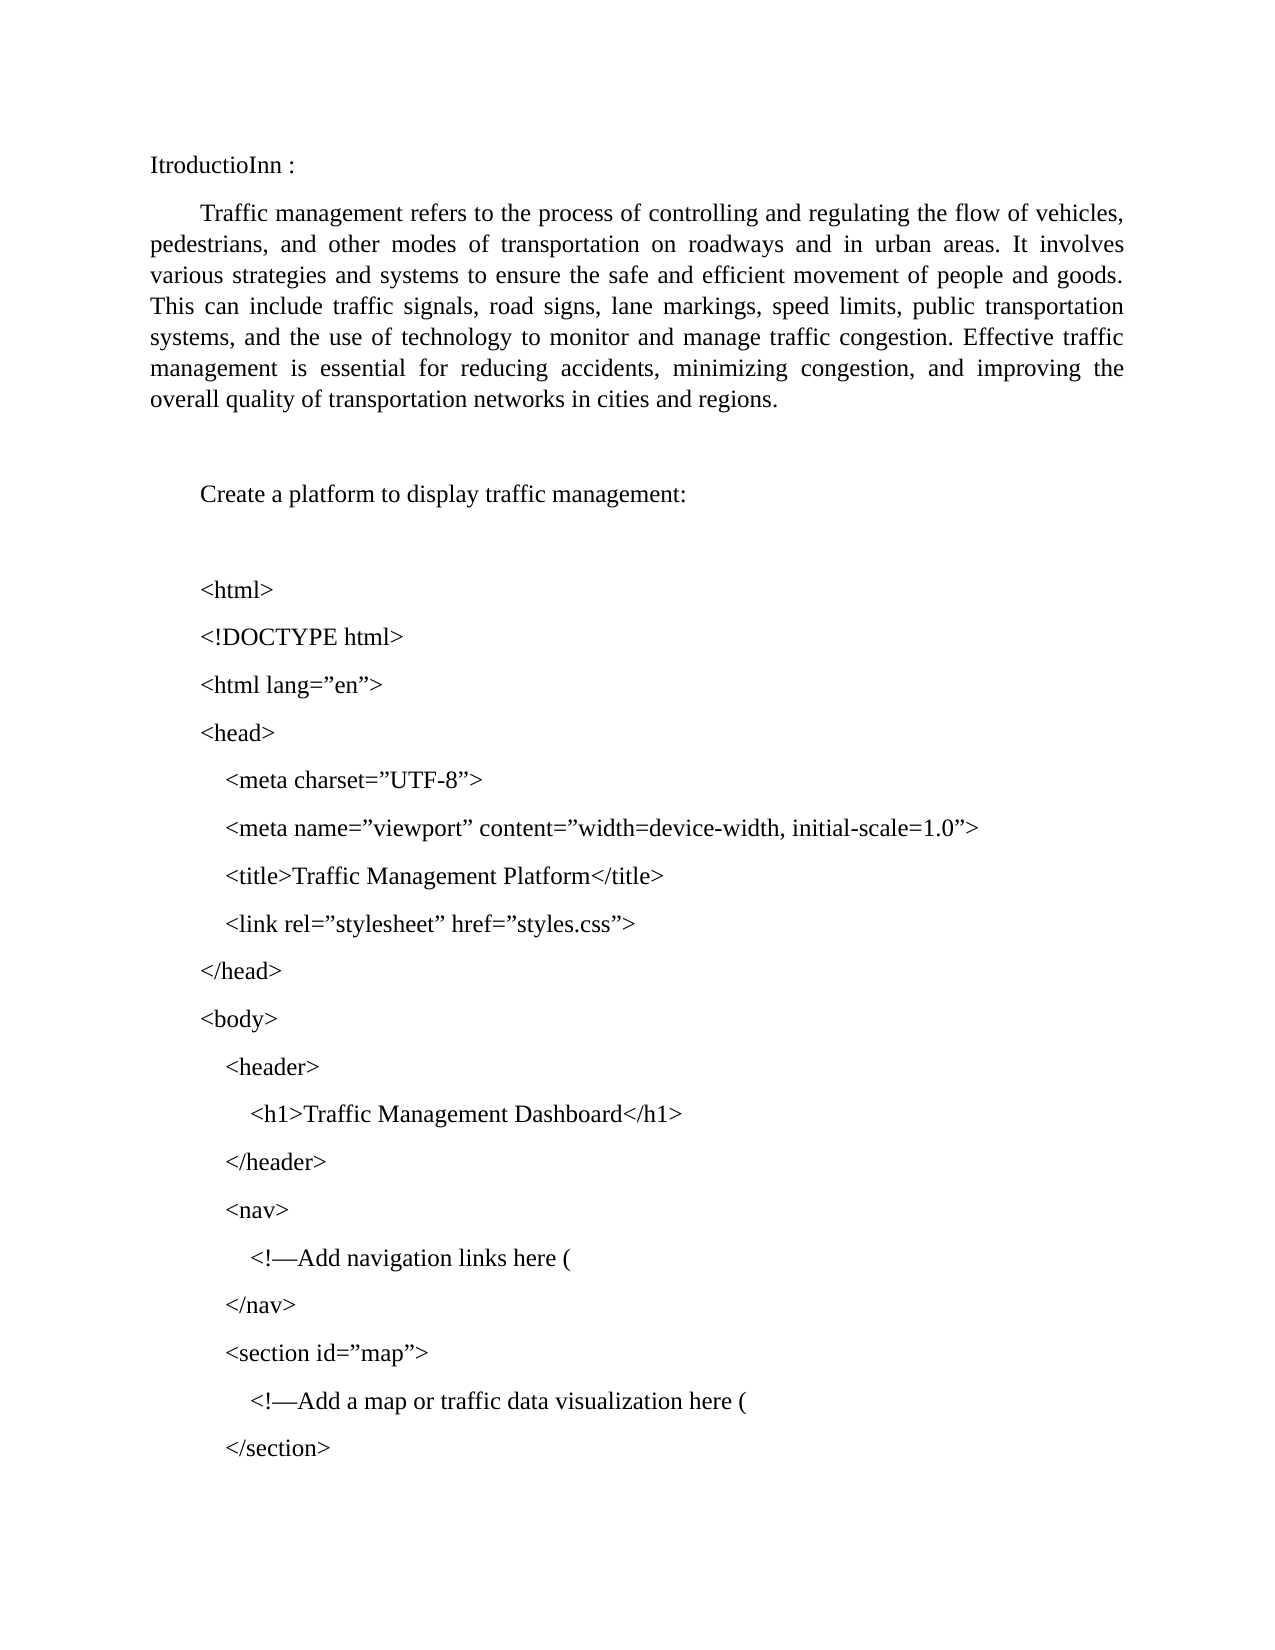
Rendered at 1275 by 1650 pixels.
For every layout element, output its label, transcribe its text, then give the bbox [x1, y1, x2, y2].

text </head> [150, 956, 1125, 985]
text Create a platform to display traffic management: [150, 479, 1125, 508]
text </header> [150, 1147, 1125, 1176]
text <header> [150, 1052, 1125, 1081]
text <title>Traffic Management Platform</title> [150, 861, 1125, 890]
text </nav> [150, 1290, 1125, 1319]
text <html lang=”en”> [150, 670, 1125, 699]
text <meta name=”viewport” content=”width=device-width, initial-scale=1.0”> [150, 813, 1125, 842]
text <h1>Traffic Management Dashboard</h1> [150, 1099, 1125, 1128]
text <body> [150, 1004, 1125, 1033]
text </section> [150, 1433, 1125, 1462]
text ItroductioInn : [150, 150, 1125, 179]
text Traffic management refers to the process of controlling and regulating the flow of vehicles, pedestrians, and other modes of transportation on roadways and in urban areas. It involves various strategies and systems to ensure the safe and efficient movement of people and goods. This can include traffic signals, road signs, lane markings, speed limits, public transportation systems, and the use of technology to monitor and manage traffic congestion. Effective traffic management is essential for reducing accidents, minimizing congestion, and improving the overall quality of transportation networks in cities and regions. [150, 198, 1125, 413]
text <!—Add a map or traffic data visualization here ( [150, 1386, 1125, 1414]
text <nav> [150, 1195, 1125, 1224]
text <html> [150, 575, 1125, 603]
text <!—Add navigation links here ( [150, 1243, 1125, 1271]
text <!DOCTYPE html> [150, 622, 1125, 651]
text <meta charset=”UTF-8”> [150, 766, 1125, 794]
text <link rel=”stylesheet” href=”styles.css”> [150, 909, 1125, 937]
text <head> [150, 718, 1125, 747]
text <section id=”map”> [150, 1338, 1125, 1367]
